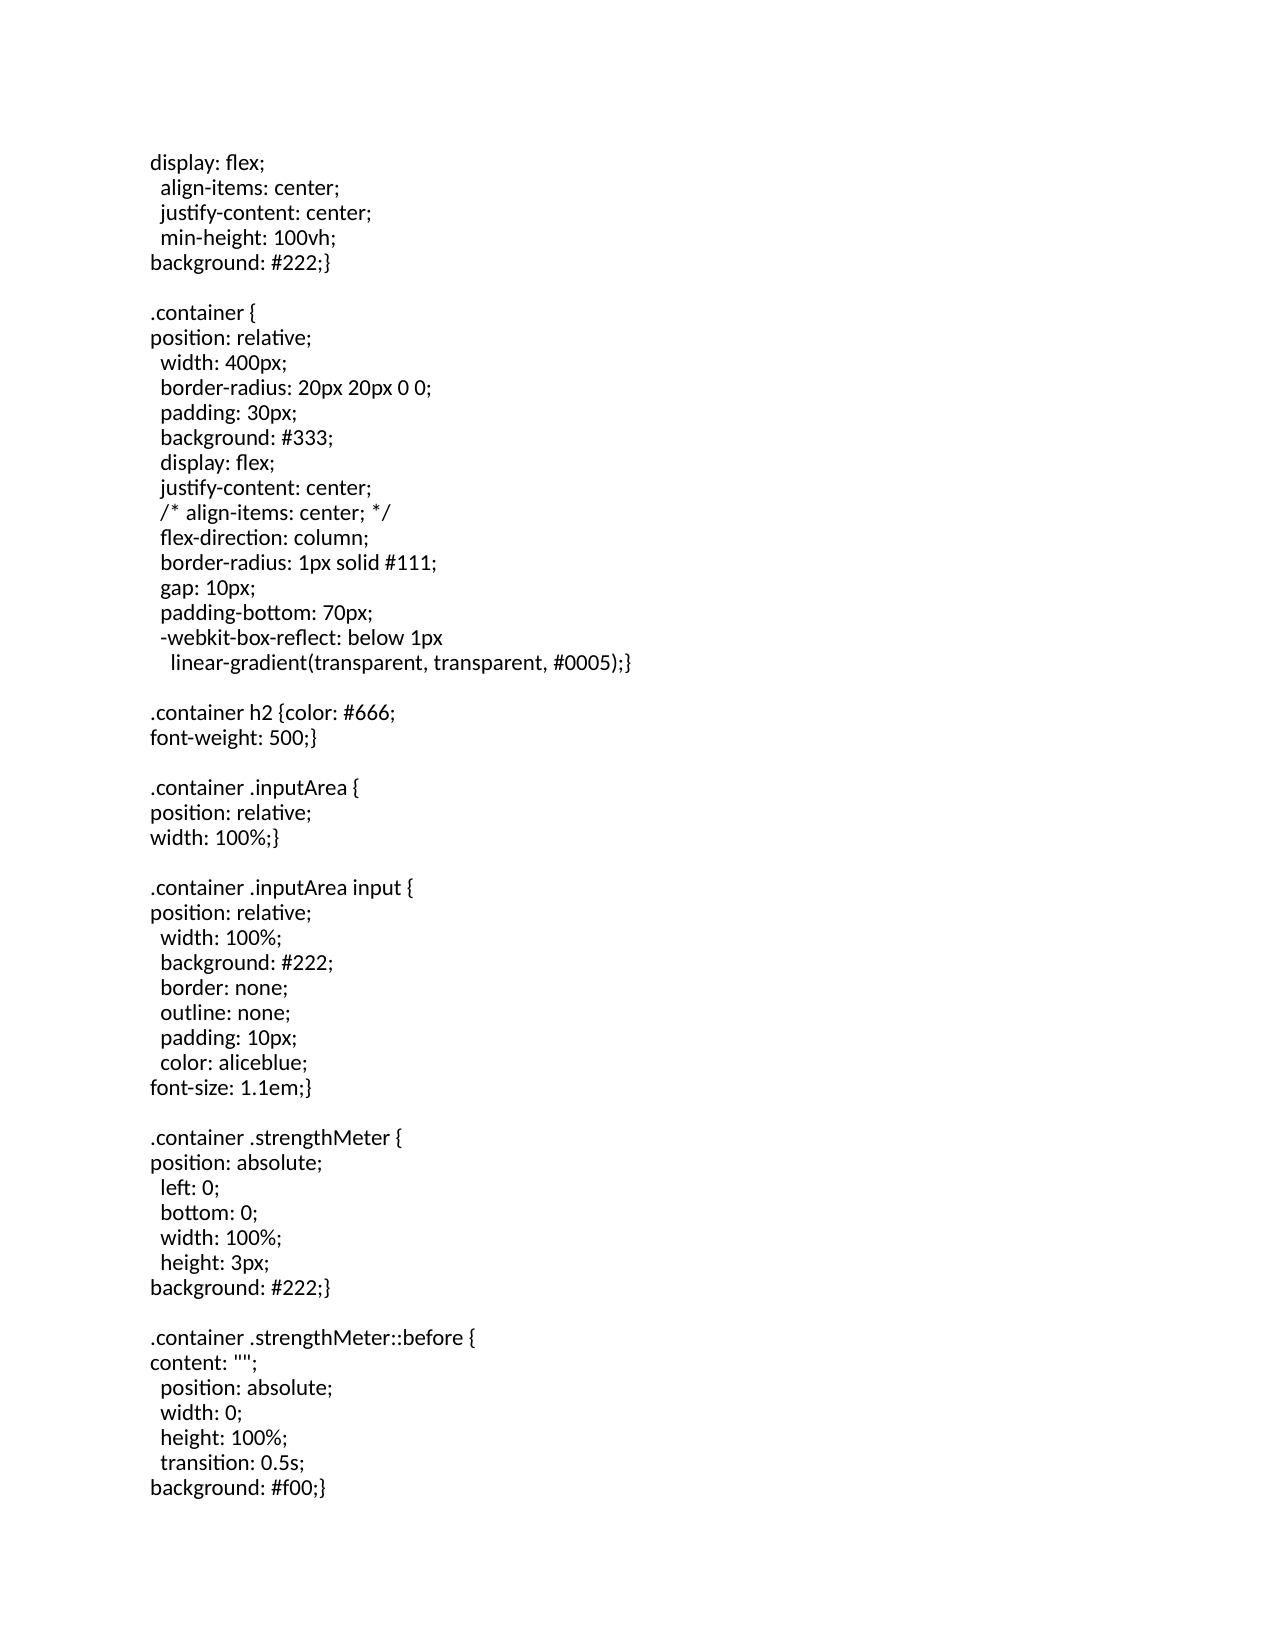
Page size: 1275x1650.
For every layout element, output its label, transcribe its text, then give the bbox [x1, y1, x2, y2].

text font-size: 1.1em;} [150, 1075, 1125, 1100]
text padding: 30px; [150, 400, 1125, 425]
text linear-gradient(transparent, transparent, #0005);} [150, 650, 1125, 675]
text border-radius: 20px 20px 0 0; [150, 375, 1125, 400]
text .container .inputArea { [150, 775, 1125, 800]
text width: 100%; [150, 1225, 1125, 1250]
text position: absolute; [150, 1375, 1125, 1400]
text gap: 10px; [150, 575, 1125, 600]
text align-items: center; [150, 175, 1125, 200]
text justify-content: center; [150, 200, 1125, 225]
text background: #333; [150, 425, 1125, 450]
text background: #222;} [150, 1275, 1125, 1300]
text font-weight: 500;} [150, 725, 1125, 750]
text color: aliceblue; [150, 1050, 1125, 1075]
text .container .strengthMeter { [150, 1125, 1125, 1150]
text height: 100%; [150, 1425, 1125, 1450]
text background: #222; [150, 950, 1125, 975]
text -webkit-box-reflect: below 1px [150, 625, 1125, 650]
text /* align-items: center; */ [150, 500, 1125, 525]
text min-height: 100vh; [150, 225, 1125, 250]
text height: 3px; [150, 1250, 1125, 1275]
text background: #222;} [150, 250, 1125, 275]
text transition: 0.5s; [150, 1450, 1125, 1475]
text width: 100%; [150, 925, 1125, 950]
text width: 100%;} [150, 825, 1125, 850]
text content: ""; [150, 1350, 1125, 1375]
text display: flex; [150, 150, 1125, 175]
text display: flex; [150, 450, 1125, 475]
text .container { [150, 300, 1125, 325]
text left: 0; [150, 1175, 1125, 1200]
text border-radius: 1px solid #111; [150, 550, 1125, 575]
text .container .inputArea input { [150, 875, 1125, 900]
text outline: none; [150, 1000, 1125, 1025]
text border: none; [150, 975, 1125, 1000]
text width: 0; [150, 1400, 1125, 1425]
text position: relative; [150, 800, 1125, 825]
text background: #f00;} [150, 1475, 1125, 1500]
text flex-direction: column; [150, 525, 1125, 550]
text .container .strengthMeter::before { [150, 1325, 1125, 1350]
text position: absolute; [150, 1150, 1125, 1175]
text .container h2 {color: #666; [150, 700, 1125, 725]
text position: relative; [150, 325, 1125, 350]
text bottom: 0; [150, 1200, 1125, 1225]
text padding: 10px; [150, 1025, 1125, 1050]
text justify-content: center; [150, 475, 1125, 500]
text width: 400px; [150, 350, 1125, 375]
text position: relative; [150, 900, 1125, 925]
text padding-bottom: 70px; [150, 600, 1125, 625]
